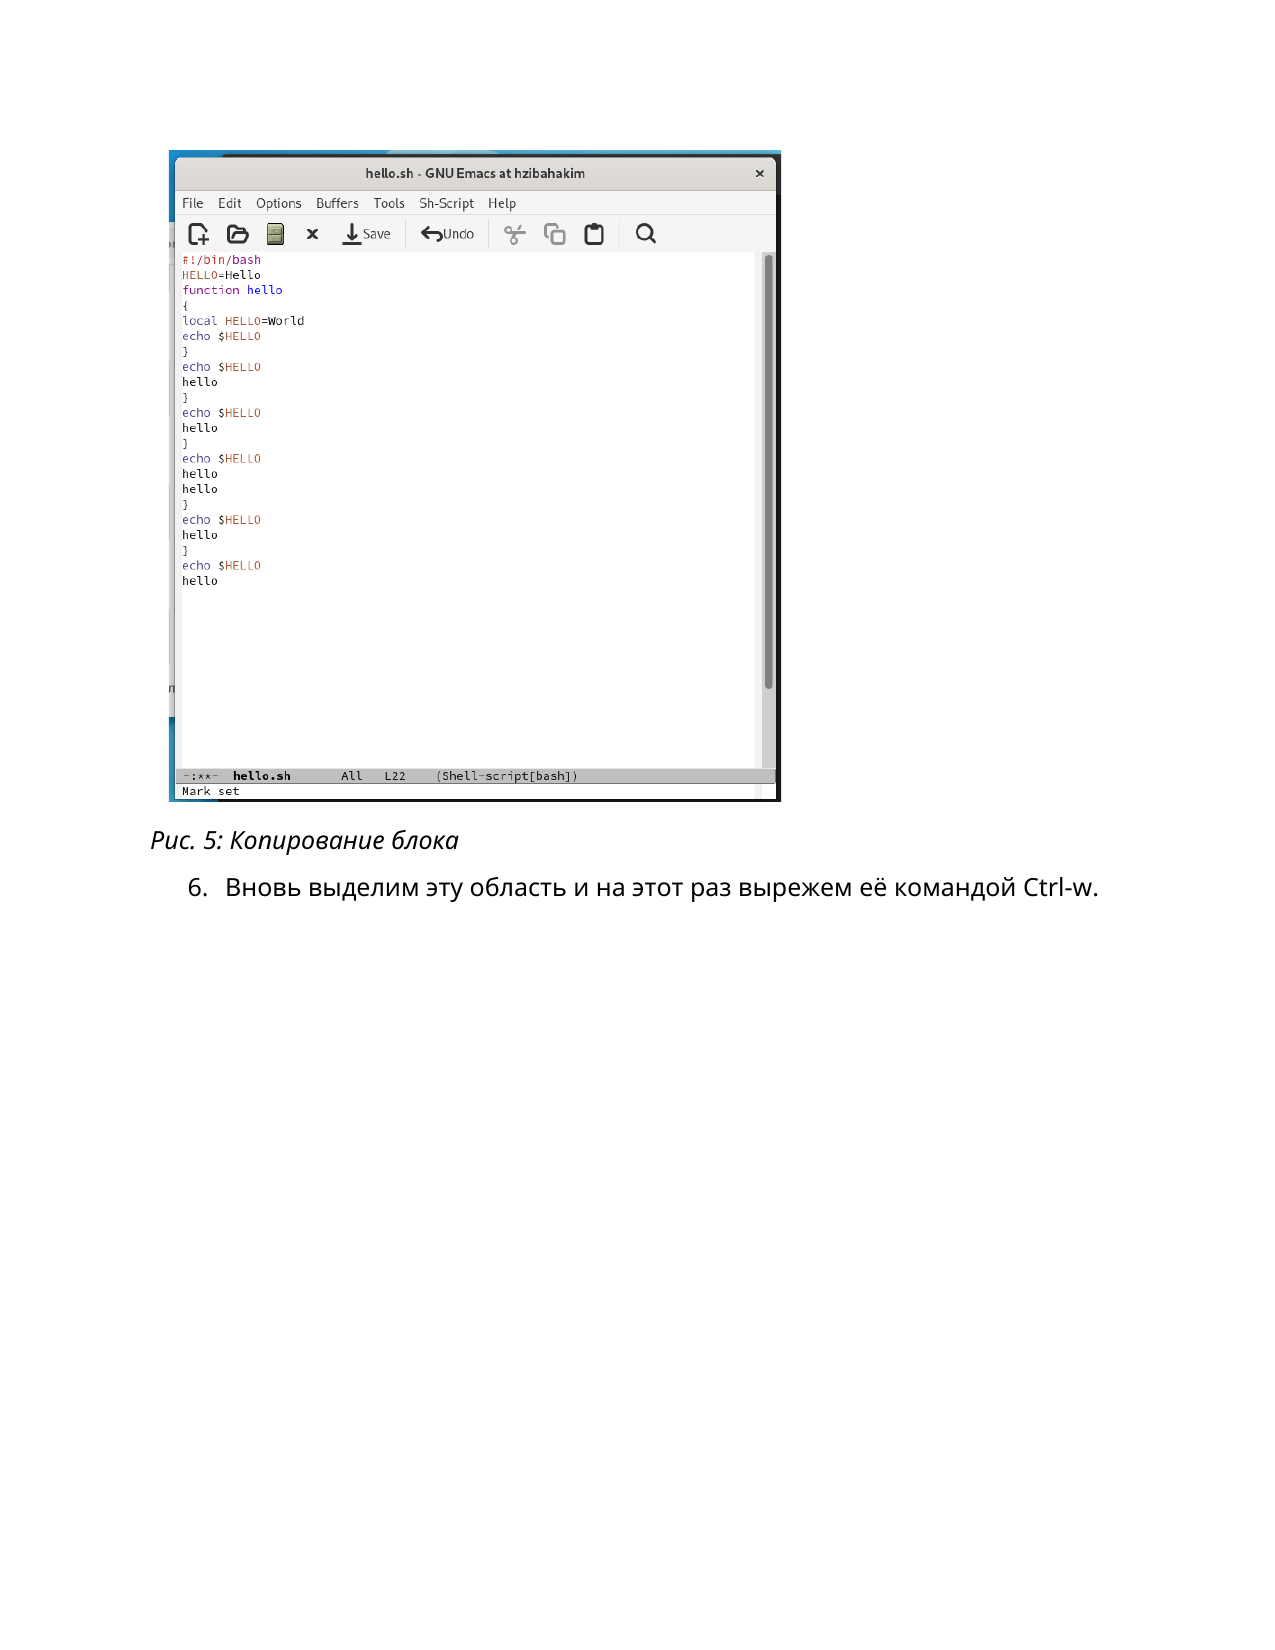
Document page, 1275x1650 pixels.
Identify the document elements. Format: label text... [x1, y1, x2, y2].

picture [168, 150, 782, 802]
list Вновь выделим эту область и на этот раз вырежем её командой Ctrl-w. [187, 869, 1125, 903]
text Рис. 5: Копирование блока [150, 823, 1125, 857]
